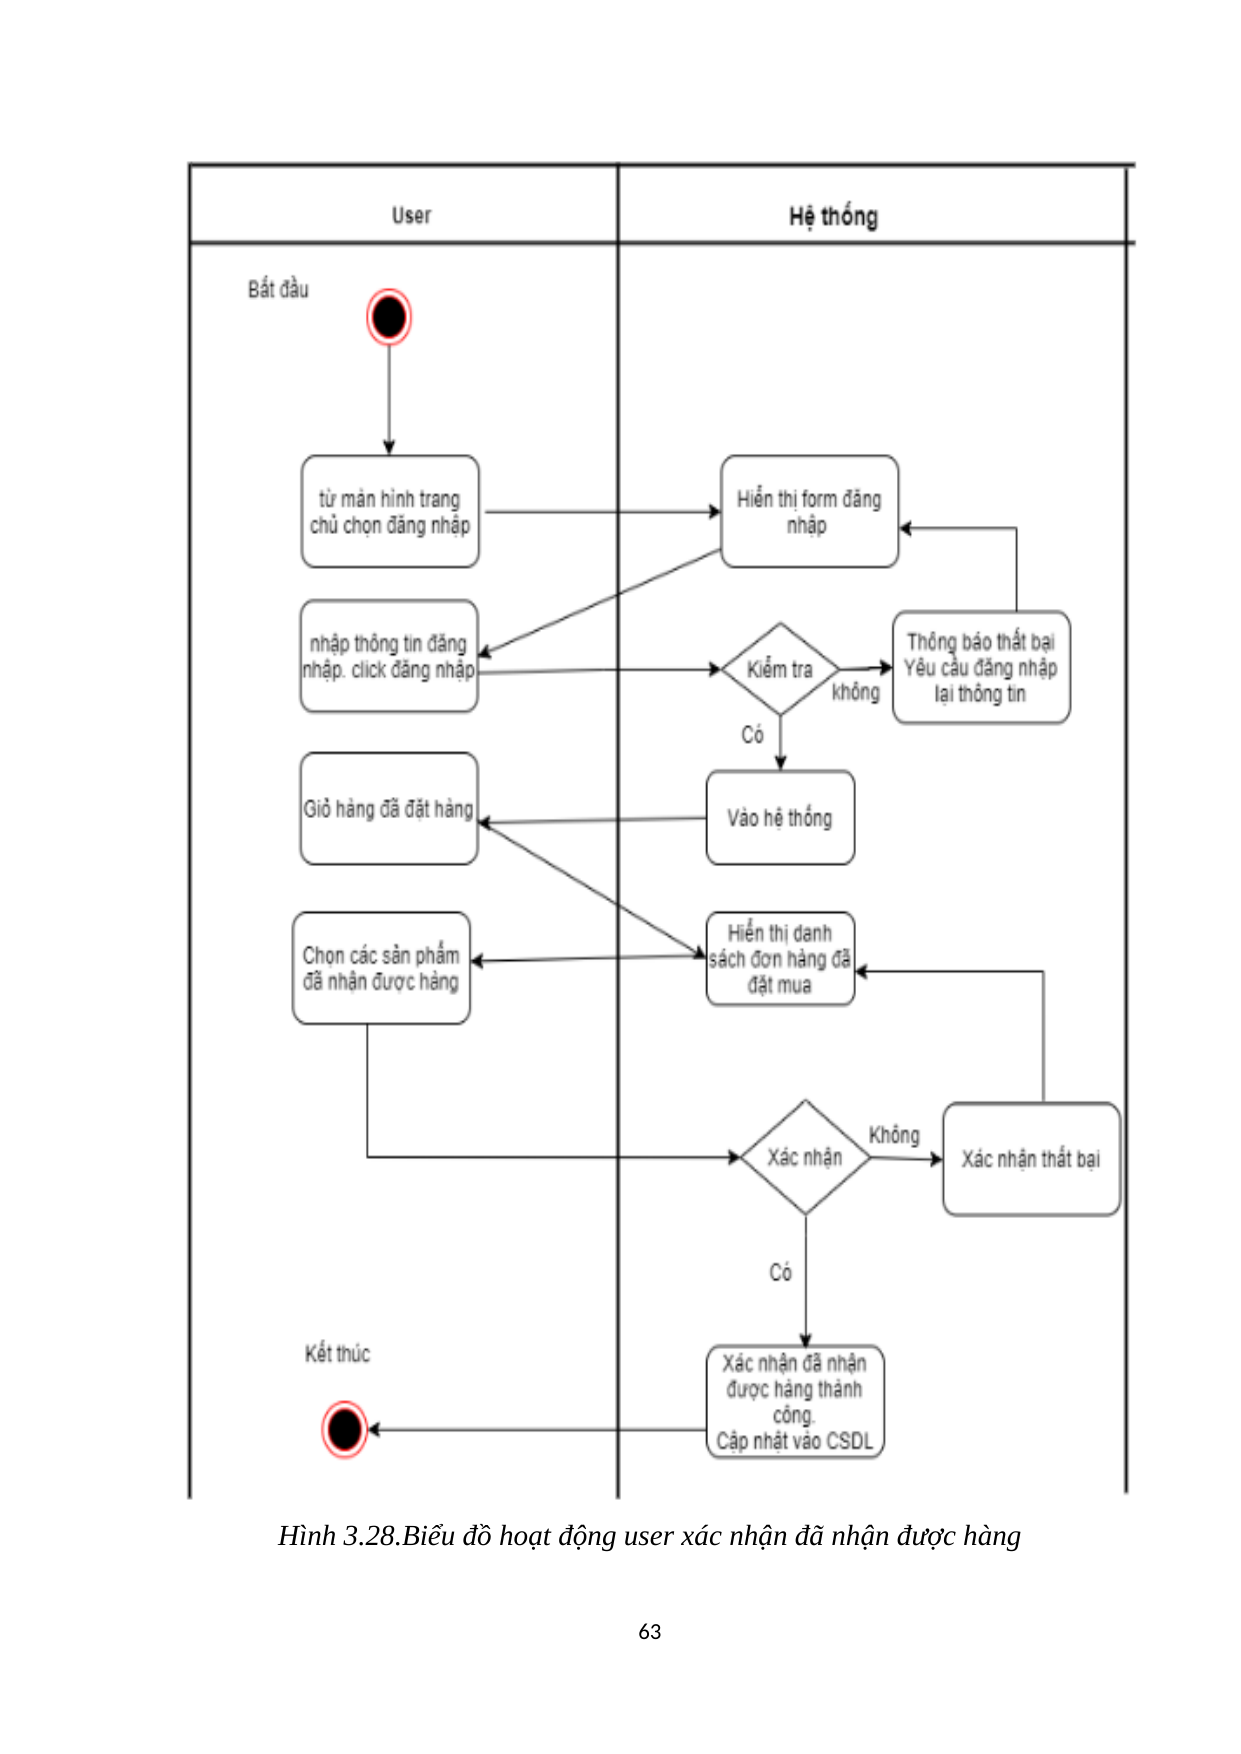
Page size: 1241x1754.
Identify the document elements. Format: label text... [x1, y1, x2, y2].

picture [177, 147, 1138, 1502]
text Hình 3.28.Biểu đồ hoạt động user xác nhận đã nhận được hàng [177, 1518, 1122, 1552]
